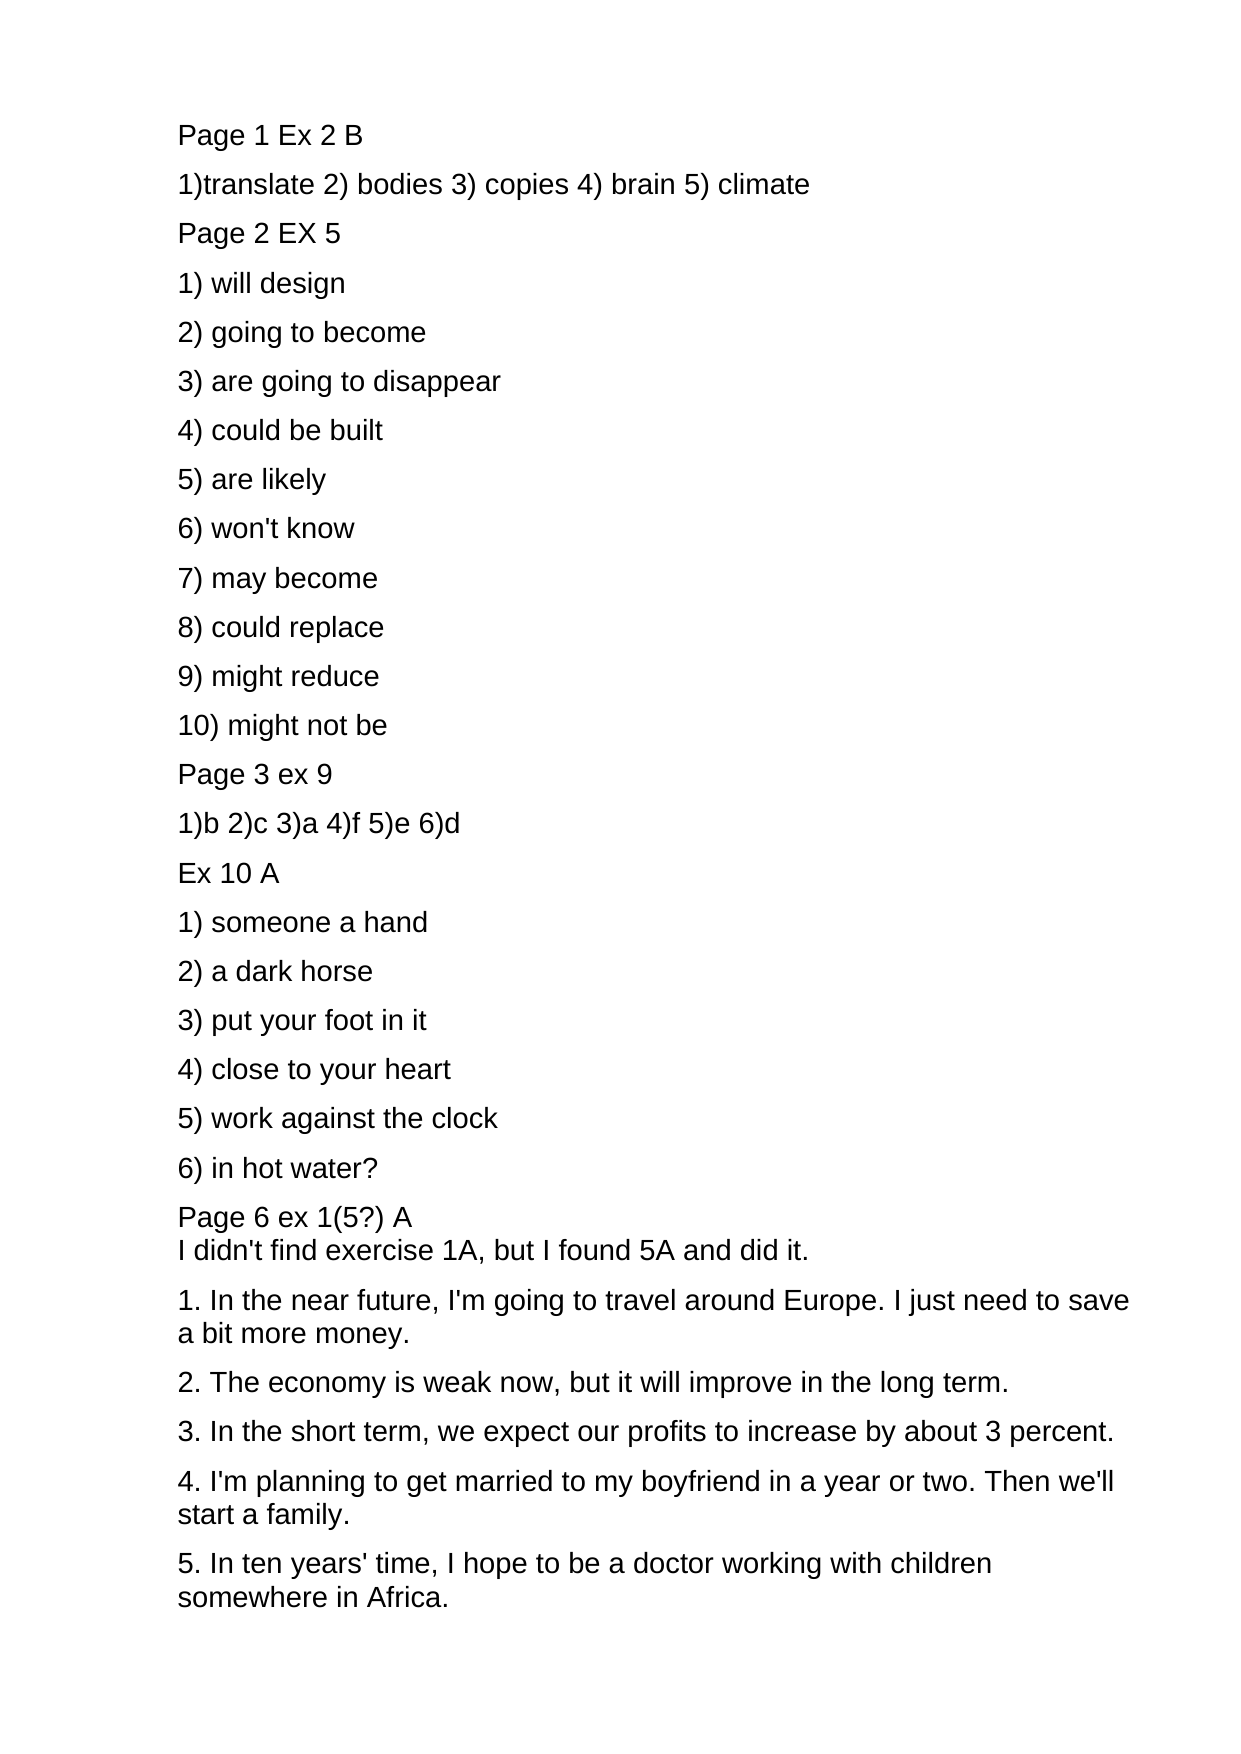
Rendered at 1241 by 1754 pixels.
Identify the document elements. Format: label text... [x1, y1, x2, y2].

text 3) are going to disappear [177, 364, 1152, 397]
text 1) someone a hand [177, 905, 1152, 938]
text 2) going to become [177, 315, 1152, 348]
text Ex 10 A [177, 856, 1152, 889]
text 2. The economy is weak now, but it will improve in the long term. [177, 1365, 1152, 1399]
text Page 6 ex 1(5?) A I didn't find exercise 1A, but I found 5A and did it. [177, 1200, 1152, 1267]
text 6) won't know [177, 511, 1152, 545]
text 8) could replace [177, 610, 1152, 643]
text Page 1 Ex 2 B [177, 118, 1152, 152]
text Page 2 EX 5 [177, 216, 1152, 250]
text 3. In the short term, we expect our profits to increase by about 3 percent. [177, 1414, 1152, 1448]
text Page 3 ex 9 [177, 757, 1152, 791]
text 4) could be built [177, 413, 1152, 447]
text 2) a dark horse [177, 954, 1152, 987]
text 7) may become [177, 561, 1152, 594]
text 10) might not be [177, 708, 1152, 742]
text 4. I'm planning to get married to my boyfriend in a year or two. Then we'll start a family. [177, 1463, 1152, 1531]
text 1)b 2)c 3)a 4)f 5)e 6)d [177, 806, 1152, 840]
text 6) in hot water? [177, 1151, 1152, 1184]
text 1. In the near future, I'm going to travel around Europe. I just need to save a bit more money. [177, 1282, 1152, 1349]
text 4) close to your heart [177, 1052, 1152, 1086]
text 1) will design [177, 266, 1152, 299]
text 5) are likely [177, 462, 1152, 496]
text 5. In ten years' time, I hope to be a doctor working with children somewhere in Africa. [177, 1546, 1152, 1613]
text 3) put your foot in it [177, 1003, 1152, 1037]
text 9) might reduce [177, 659, 1152, 692]
text 5) work against the clock [177, 1101, 1152, 1135]
text 1)translate 2) bodies 3) copies 4) brain 5) climate [177, 167, 1152, 201]
